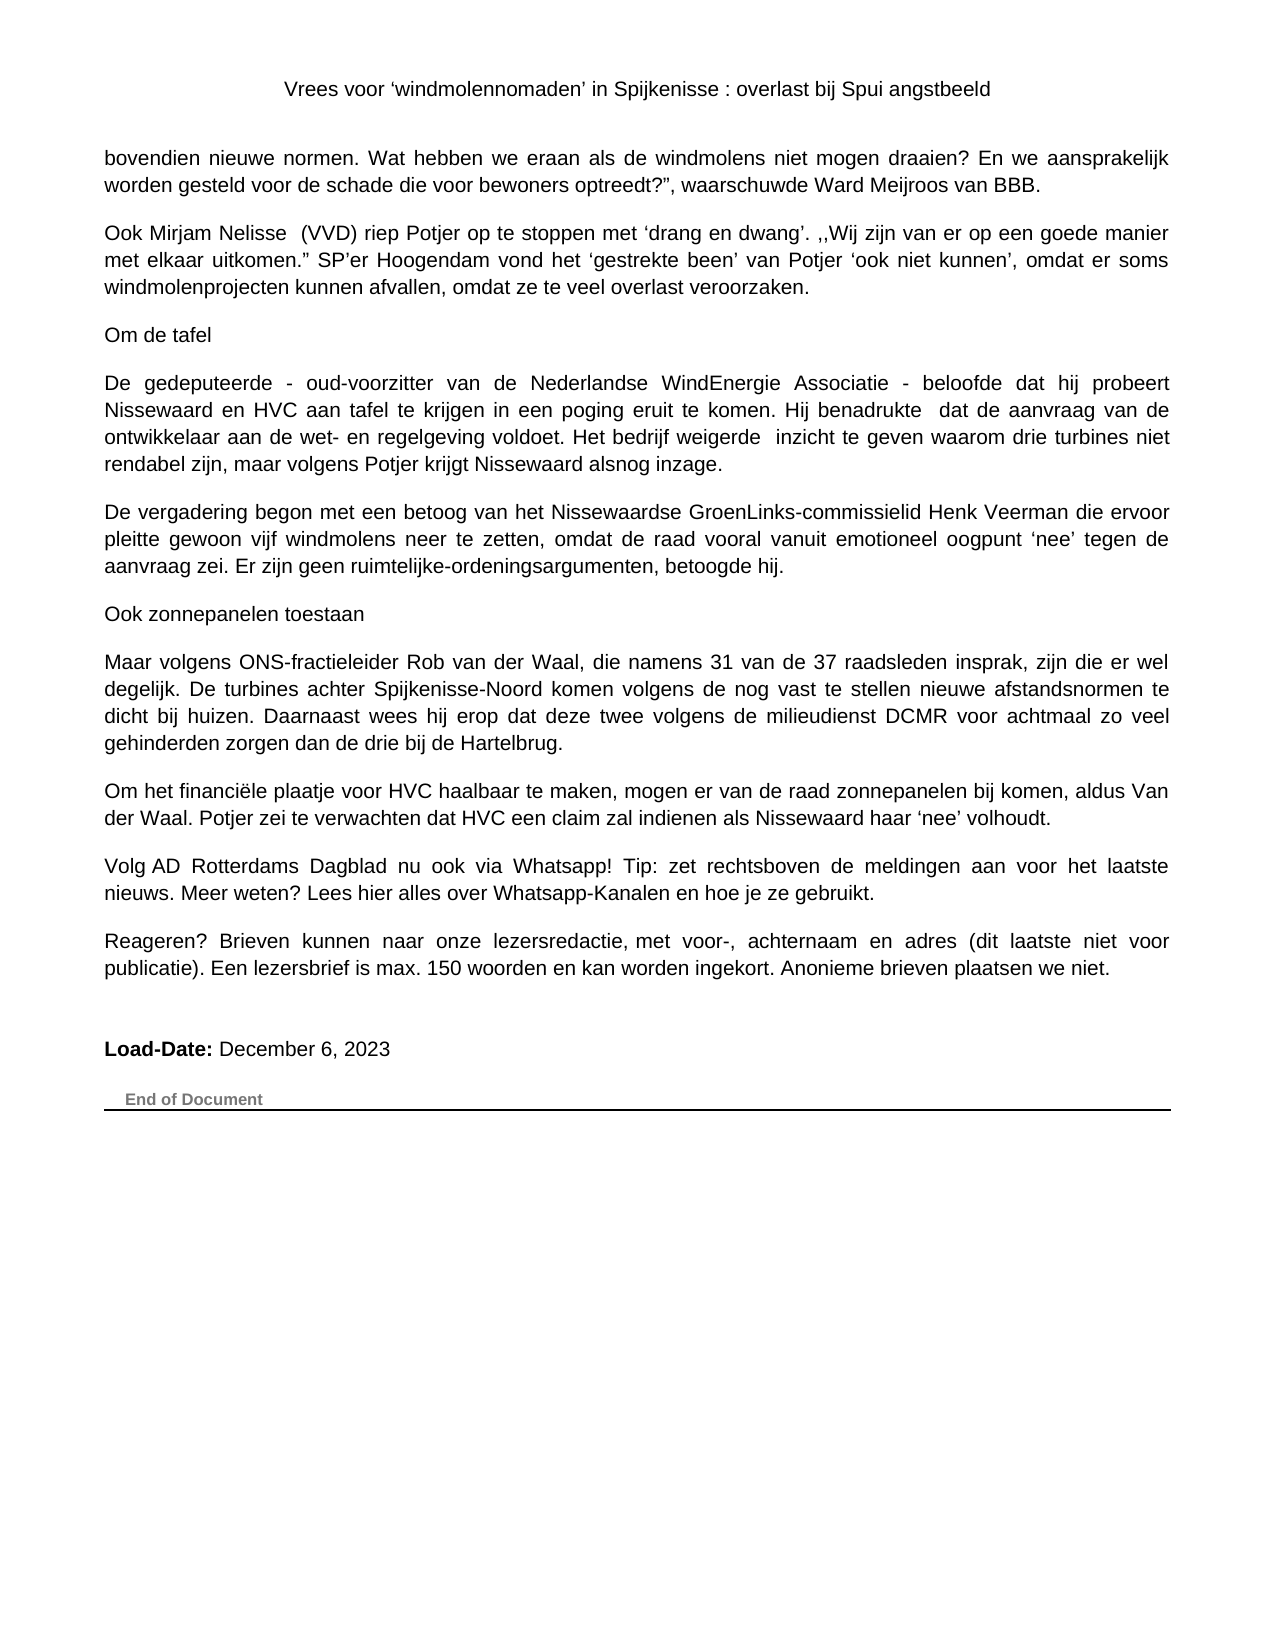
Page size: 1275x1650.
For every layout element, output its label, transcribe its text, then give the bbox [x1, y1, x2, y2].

text Maar volgens ONS-fractieleider Rob van der Waal, die namens 31 van de 37 raadsleden insprak, zijn die er wel degelijk. De turbines achter Spijkenisse-Noord komen volgens de nog vast te stellen nieuwe afstandsnormen te dicht bij huizen. Daarnaast wees hij erop dat deze twee volgens de milieudienst DCMR voor achtmaal zo veel gehinderden zorgen dan de drie bij de Hartelbrug. [104, 646, 1171, 755]
text De gedeputeerde - oud-voorzitter van de Nederlandse WindEnergie Associatie - beloofde dat hij probeert Nissewaard en HVC aan tafel te krijgen in een poging eruit te komen. Hij benadrukte dat de aanvraag van de ontwikkelaar aan de wet- en regelgeving voldoet. Het bedrijf weigerde inzicht te geven waarom drie turbines niet rendabel zijn, maar volgens Potjer krijgt Nissewaard alsnog inzage. [104, 367, 1171, 476]
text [104, 142, 1171, 196]
text Volg AD Rotterdams Dagblad nu ook via Whatsapp! Tip: zet rechtsboven de meldingen aan voor het laatste nieuws. Meer weten? Lees hier alles over Whatsapp-Kanalen en hoe je ze gebruikt. [104, 851, 1171, 905]
text De vergadering begon met een betoog van het Nissewaardse GroenLinks-commissielid Henk Veerman die ervoor pleitte gewoon vijf windmolens neer te zetten, omdat de raad vooral vanuit emotioneel oogpunt ‘nee’ tegen de aanvraag zei. Er zijn geen ruimtelijke-ordeningsargumenten, betoogde hij. [104, 496, 1171, 578]
text Om het financiële plaatje voor HVC haalbaar te maken, mogen er van de raad zonnepanelen bij komen, aldus Van der Waal. Potjer zei te verwachten dat HVC een claim zal indienen als Nissewaard haar ‘nee’ volhoudt. [104, 776, 1171, 830]
text Ook Mirjam Nelisse (VVD) riep Potjer op te stoppen met ‘drang en dwang’. ,,Wij zijn van er op een goede manier met elkaar uitkomen.” SP’er Hoogendam vond het ‘gestrekte been’ van Potjer ‘ook niet kunnen’, omdat er soms windmolenprojecten kunnen afvallen, omdat ze te veel overlast veroorzaken. [104, 217, 1171, 298]
text Om de tafel [104, 319, 1171, 346]
text End of Document [125, 1089, 1171, 1108]
text Load-Date: December 6, 2023 [104, 1005, 1171, 1061]
text Reageren? Brieven kunnen naar onze lezersredactie, met voor-, achternaam en adres (dit laatste niet voor publicatie). Een lezersbrief is max. 150 woorden en kan worden ingekort. Anonieme brieven plaatsen we niet. [104, 926, 1171, 980]
text Ook zonnepanelen toestaan [104, 598, 1171, 626]
